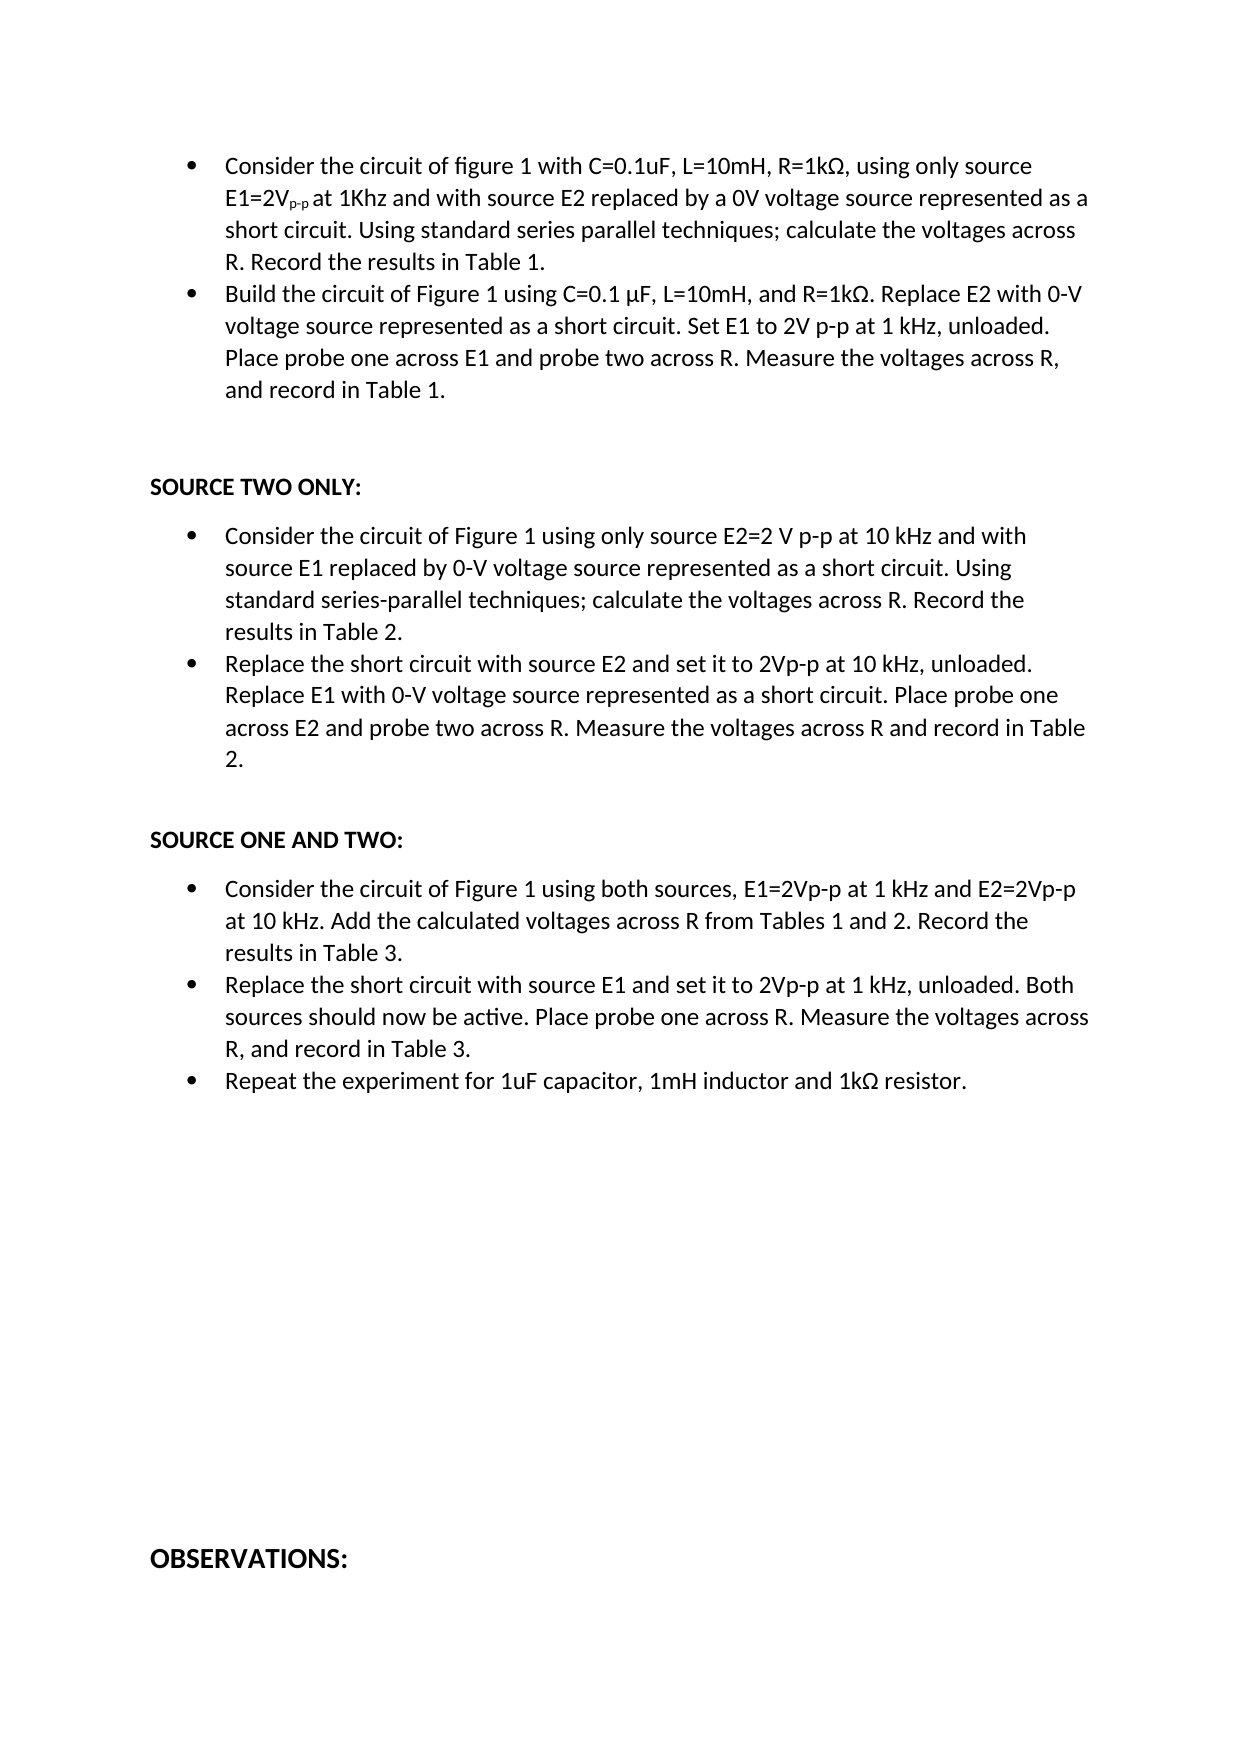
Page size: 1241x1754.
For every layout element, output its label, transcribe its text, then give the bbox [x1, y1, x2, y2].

list Replace the short circuit with source E2 and set it to 2Vp-p at 10 kHz, unloaded. Replace E1 with 0-V voltage source represented as a short circuit. Place probe one across E2 and probe two across R. Measure the voltages across R and record in Table 2. [187, 648, 1090, 774]
list Consider the circuit of figure 1 with C=0.1uF, L=10mH, R=1kΩ, using only source E1=2Vp-p at 1Khz and with source E2 replaced by a 0V voltage source represented as a short circuit. Using standard series parallel techniques; calculate the voltages across R. Record the results in Table 1. [187, 150, 1090, 276]
text SOURCE TWO ONLY: [150, 471, 1090, 502]
text SOURCE ONE AND TWO: [150, 824, 1090, 855]
list Consider the circuit of Figure 1 using both sources, E1=2Vp-p at 1 kHz and E2=2Vp-p at 10 kHz. Add the calculated voltages across R from Tables 1 and 2. Record the results in Table 3. [187, 873, 1090, 967]
list Build the circuit of Figure 1 using C=0.1 μF, L=10mH, and R=1kΩ. Replace E2 with 0-V voltage source represented as a short circuit. Set E1 to 2V p-p at 1 kHz, unloaded. Place probe one across E1 and probe two across R. Measure the voltages across R, and record in Table 1. [187, 278, 1090, 404]
list Repeat the experiment for 1uF capacitor, 1mH inductor and 1kΩ resistor. [187, 1065, 1090, 1095]
list Consider the circuit of Figure 1 using only source E2=2 V p-p at 10 kHz and with source E1 replaced by 0-V voltage source represented as a short circuit. Using standard series-parallel techniques; calculate the voltages across R. Record the results in Table 2. [187, 520, 1090, 646]
list Replace the short circuit with source E1 and set it to 2Vp-p at 1 kHz, unloaded. Both sources should now be active. Place probe one across R. Measure the voltages across R, and record in Table 3. [187, 969, 1090, 1063]
text OBSERVATIONS: [150, 1541, 1090, 1576]
